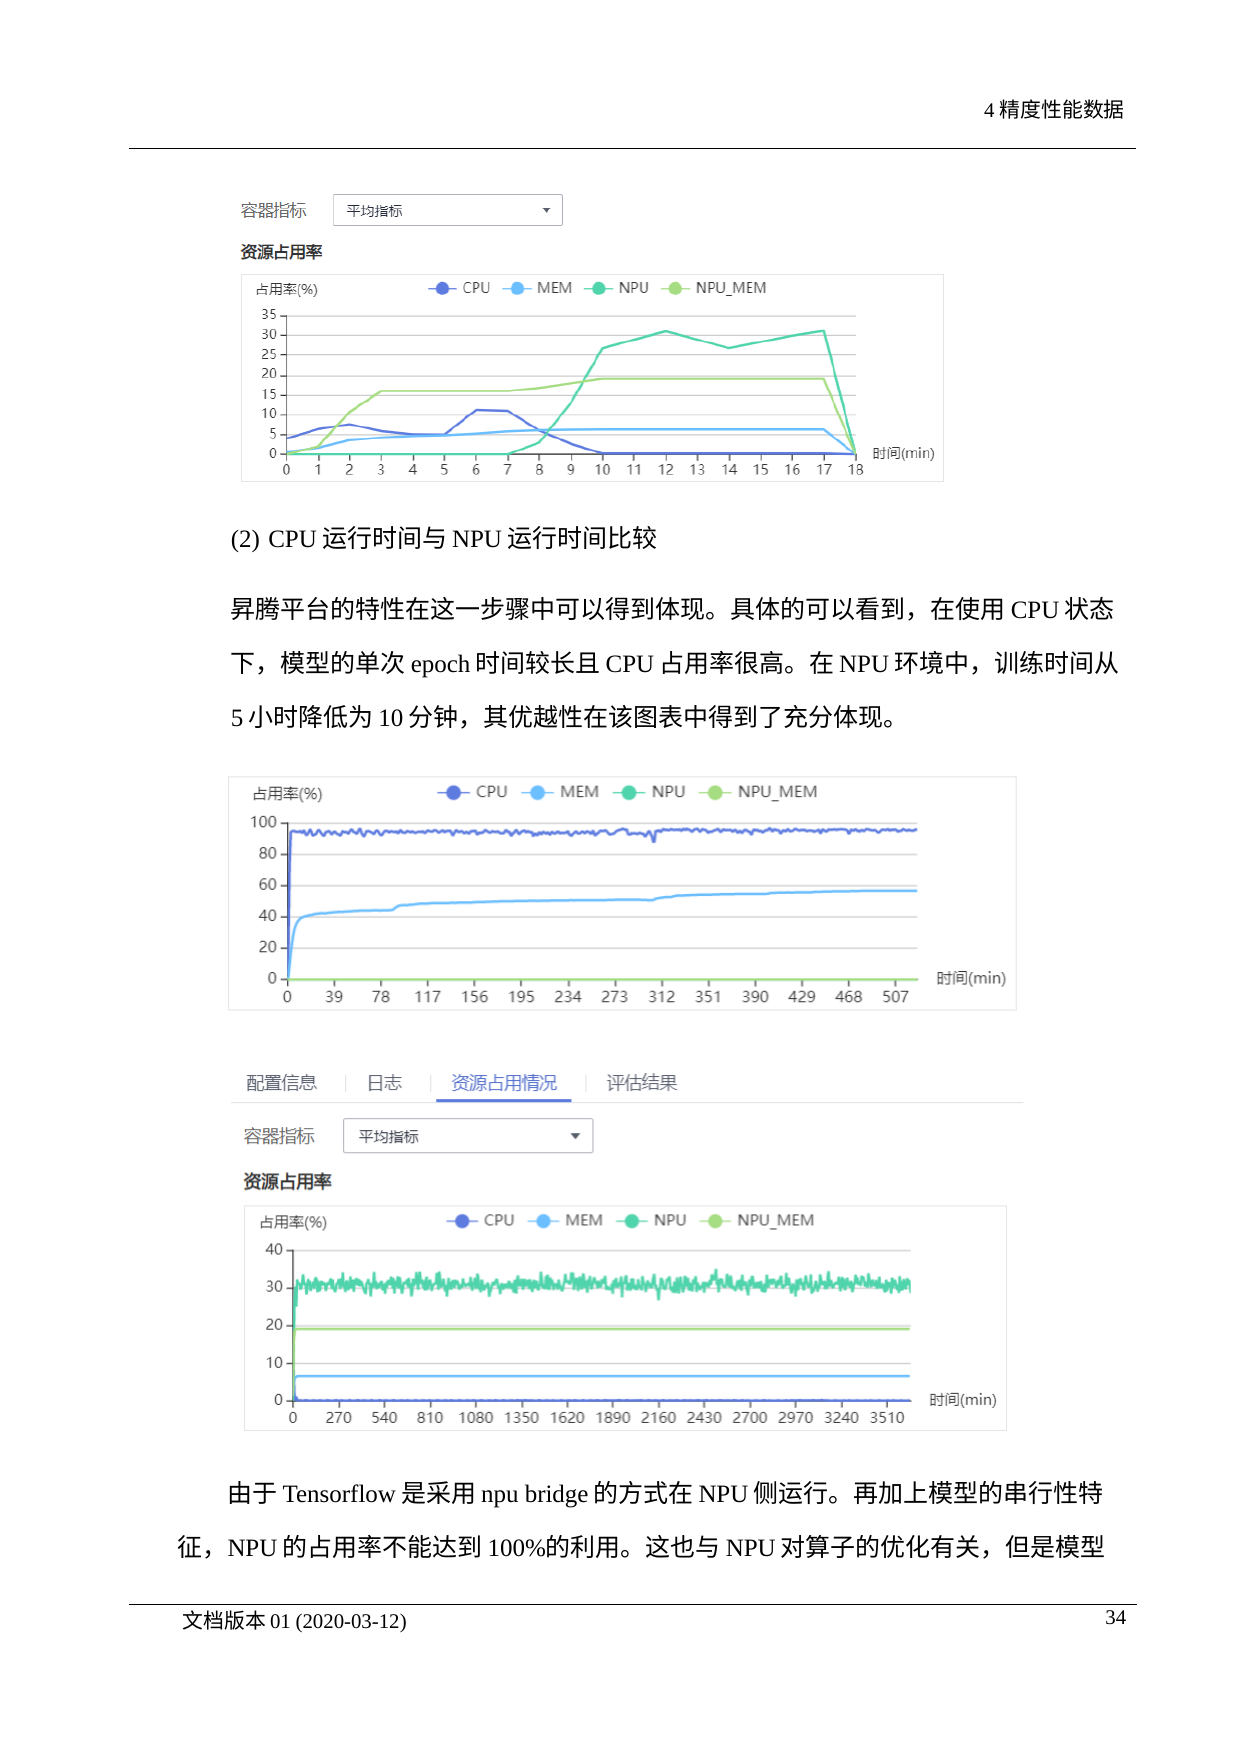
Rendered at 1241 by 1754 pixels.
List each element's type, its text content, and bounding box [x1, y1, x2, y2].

list CPU运行时间与NPU运行时间比较 [231, 518, 1122, 554]
picture [227, 184, 964, 487]
picture [227, 1051, 1024, 1443]
text 昇腾平台的特性在这一步骤中可以得到体现。具体的可以看到，在使用CPU状态下，模型的单次epoch时间较长且CPU占用率很高。在NPU环境中，训练时间从5小时降低为10分钟，其优越性在该图表中得到了充分体现。 [231, 589, 1122, 734]
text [177, 1473, 1122, 1564]
picture [227, 768, 1024, 1021]
